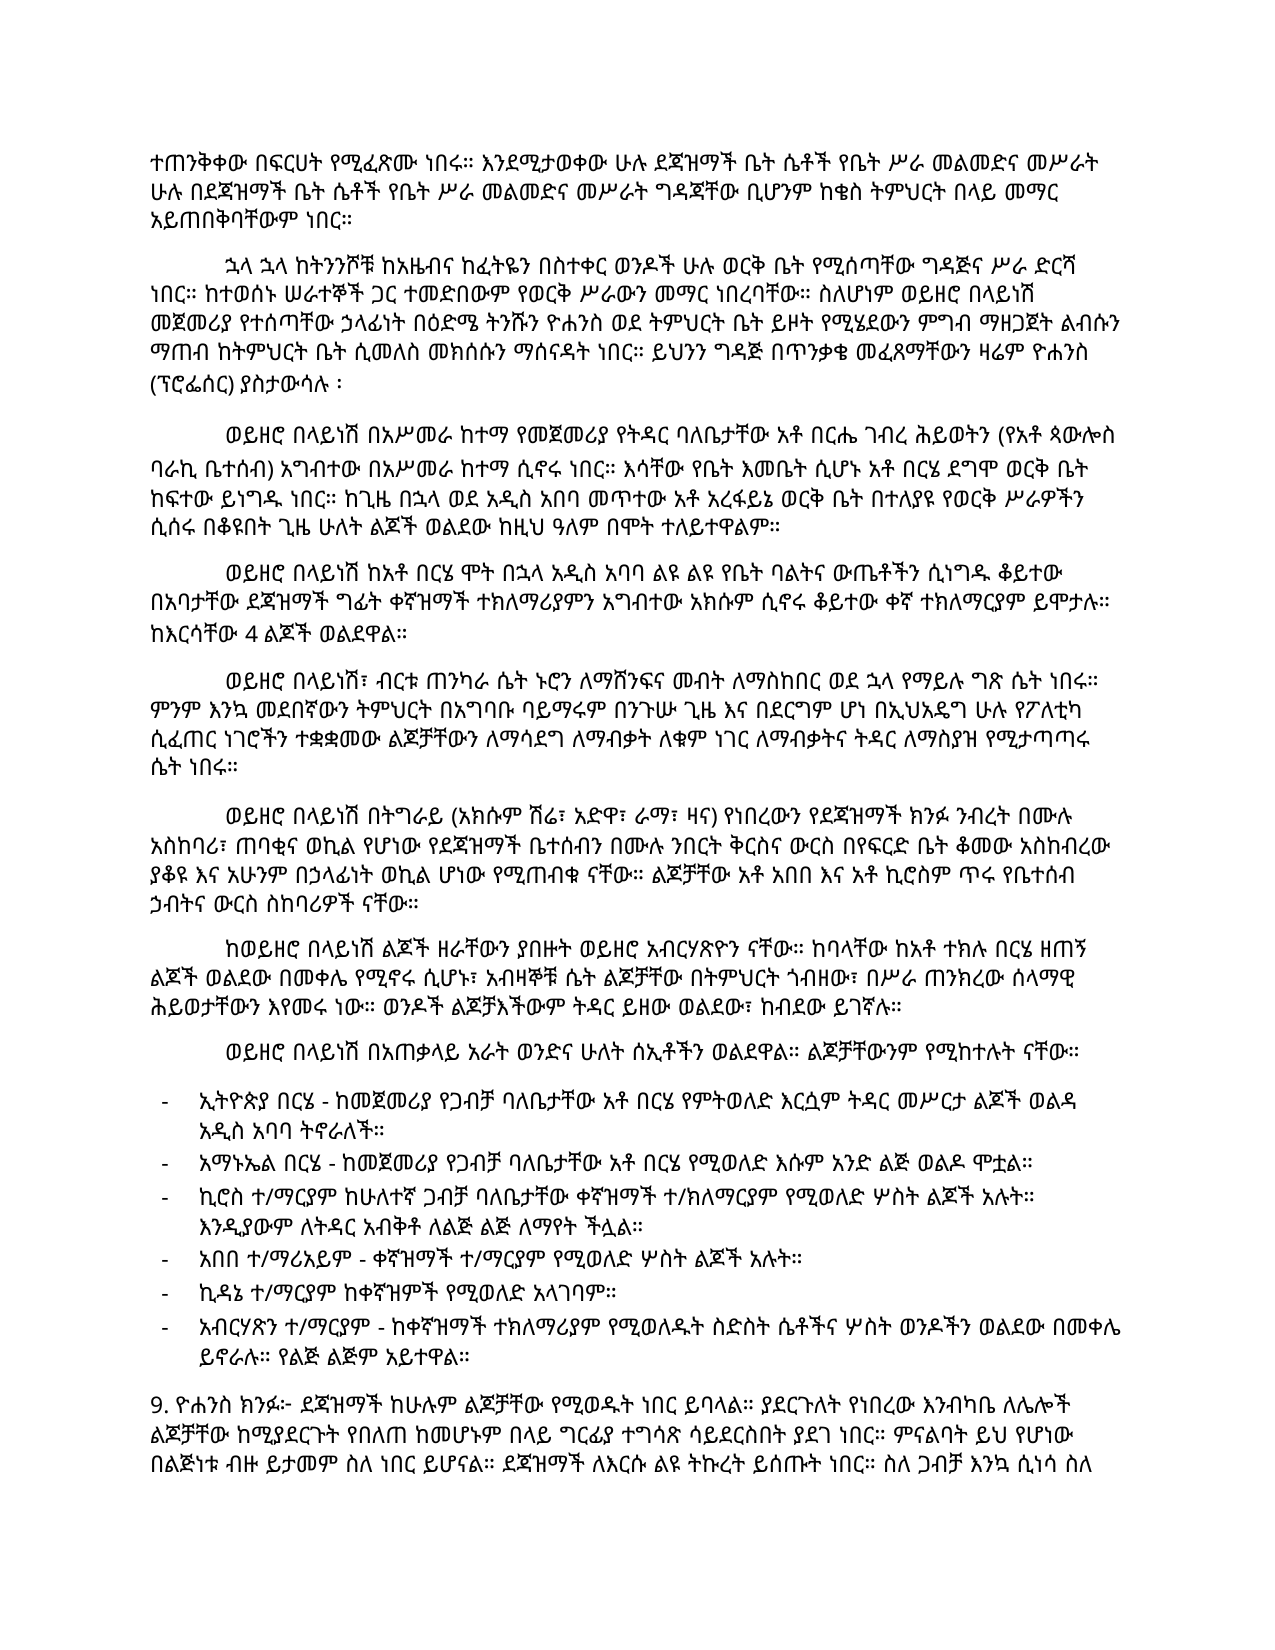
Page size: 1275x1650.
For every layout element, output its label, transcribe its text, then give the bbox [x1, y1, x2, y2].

list አብርሃጽን ተ/ማርያም - ከቀኛዝማች ተክለማሪያም የሚወለዱት ስድስት ሴቶችና ሦስት ወንዶችን ወልደው በመቀሌ ይኖራሉ። የልጅ ልጅም አይተዋል። [161, 1310, 1125, 1370]
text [150, 1389, 1125, 1478]
text ወይዘሮ በላይነሽ በአሥመራ ከተማ የመጀመሪያ የትዳር ባለቤታቸው አቶ በርሔ ገብረ ሕይወትን (የአቶ ጳውሎስ ባራኪ ቤተሰብ) አግብተው በአሥመራ ከተማ ሲኖሩ ነበር። እሳቸው የቤት እመቤት ሲሆኑ አቶ በርሄ ደግሞ ወርቅ ቤት ከፍተው ይነግዱ ነበር። ከጊዜ በኋላ ወደ አዲስ አበባ መጥተው አቶ አረፋይኔ ወርቅ ቤት በተለያዩ የወርቅ ሥራዎችን ሲሰሩ በቆዩበት ጊዜ ሁለት ልጆች ወልደው ከዚህ ዓለም በሞት ተለይተዋልም። [150, 419, 1125, 541]
list አበበ ተ/ማሪአይም - ቀኛዝማች ተ/ማርያም የሚወለድ ሦስት ልጆች አሉት። [161, 1243, 1125, 1274]
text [150, 150, 1125, 234]
text ወይዘሮ በላይነሽ ከአቶ በርሄ ሞት በኋላ አዲስ አባባ ልዩ ልዩ የቤት ባልትና ውጤቶችን ሲነግዱ ቆይተው በአባታቸው ደጃዝማች ግፊት ቀኛዝማች ተክለማሪያምን አግብተው አክሱም ሲኖሩ ቆይተው ቀኛ ተክለማርያም ይሞታሉ። ከእርሳቸው 4 ልጆች ወልደዋል። [150, 560, 1125, 649]
text ወይዘሮ በላይነሽ፣ ብርቱ ጠንካራ ሴት ኑሮን ለማሸንፍና መብት ለማስከበር ወደ ኋላ የማይሉ ግጽ ሴት ነበሩ። ምንም እንኳ መደበኛውን ትምህርት በአግባቡ ባይማሩም በንጉሡ ጊዜ እና በደርግም ሆነ በኢህአዴግ ሁሉ የፖለቲካ ሲፈጠር ነገሮችን ተቋቋመው ልጆቻቸውን ለማሳደግ ለማብቃት ለቁም ነገር ለማብቃትና ትዳር ለማስያዝ የሚታጣጣሩ ሴት ነበሩ። [150, 668, 1125, 781]
text ወይዘሮ በላይነሽ በትግራይ (አክሱም ሽሬ፣ አድዋ፣ ራማ፣ ዛና) የነበረውን የደጃዝማች ክንፉ ንብረት በሙሉ አስከባሪ፣ ጠባቂና ወኪል የሆነው የደጃዝማች ቤተሰብን በሙሉ ንበርት ቅርስና ውርስ በየፍርድ ቤት ቆመው አስከብረው ያቆዩ እና አሁንም በኃላፊነት ወኪል ሆነው የሚጠብቁ ናቸው። ልጆቻቸው አቶ አበበ እና አቶ ኪሮስም ጥሩ የቤተሰብ ኃብትና ውርስ ስከባሪዎች ናቸው። [150, 800, 1125, 917]
list ኢትዮጵያ በርሄ - ከመጀመሪያ የጋብቻ ባለቤታቸው አቶ በርሄ የምትወለድ እርሷም ትዳር መሥርታ ልጆች ወልዳ አዲስ አባባ ትኖራለች። [161, 1085, 1125, 1145]
text ወይዘሮ በላይነሽ በአጠቃላይ አራት ወንድና ሁለት ሰኢቶችን ወልደዋል። ልጆቻቸውንም የሚከተሉት ናቸው። [150, 1039, 1125, 1066]
list ኪሮስ ተ/ማርያም ከሁለተኛ ጋብቻ ባለቤታቸው ቀኛዝማች ተ/ክለማርያም የሚወለድ ሦስት ልጆች አሉት። እንዲያውም ለትዳር አብቅቶ ለልጅ ልጅ ለማየት ችሏል። [161, 1181, 1125, 1241]
text ኋላ ኋላ ከትንንሾቹ ከአዜብና ከፈትዬን በስተቀር ወንዶች ሁሉ ወርቅ ቤት የሚሰጣቸው ግዳጅና ሥራ ድርሻ ነበር። ከተወሰኑ ሠራተኞች ጋር ተመድበውም የወርቅ ሥራውን መማር ነበረባቸው። ስለሆነም ወይዘሮ በላይነሽ መጀመሪያ የተሰጣቸው ኃላፊነት በዕድሜ ትንሹን ዮሐንስ ወደ ትምህርት ቤት ይዞት የሚሄደውን ምግብ ማዘጋጀት ልብሱን ማጠብ ከትምህርት ቤት ሲመለስ መክሰሱን ማሰናዳት ነበር። ይህንን ግዳጅ በጥንቃቄ መፈጸማቸውን ዛሬም ዮሐንስ (ፕሮፌሰር) ያስታውሳሉ ፡ [150, 253, 1125, 399]
text ከወይዘሮ በላይነሽ ልጆች ዘራቸውን ያበዙት ወይዘሮ አብርሃጽዮን ናቸው። ከባላቸው ከአቶ ተክሉ በርሄ ዘጠኝ ልጆች ወልደው በመቀሌ የሚኖሩ ሲሆኑ፣ አብዛኞቹ ሴት ልጆቻቸው በትምህርት ጎብዘው፣ በሥራ ጠንክረው ሰላማዊ ሕይወታቸውን እየመሩ ነው። ወንዶች ልጆቻእችውም ትዳር ይዘው ወልደው፣ ከብደው ይገኛሉ። [150, 936, 1125, 1020]
list ኪዳኔ ተ/ማርያም ከቀኛዝምች የሚወለድ አላገባም። [161, 1277, 1125, 1308]
list አማኑኤል በርሄ - ከመጀመሪያ የጋብቻ ባለቤታቸው አቶ በርሄ የሚወለድ እሱም አንድ ልጅ ወልዶ ሞቷል። [161, 1147, 1125, 1178]
